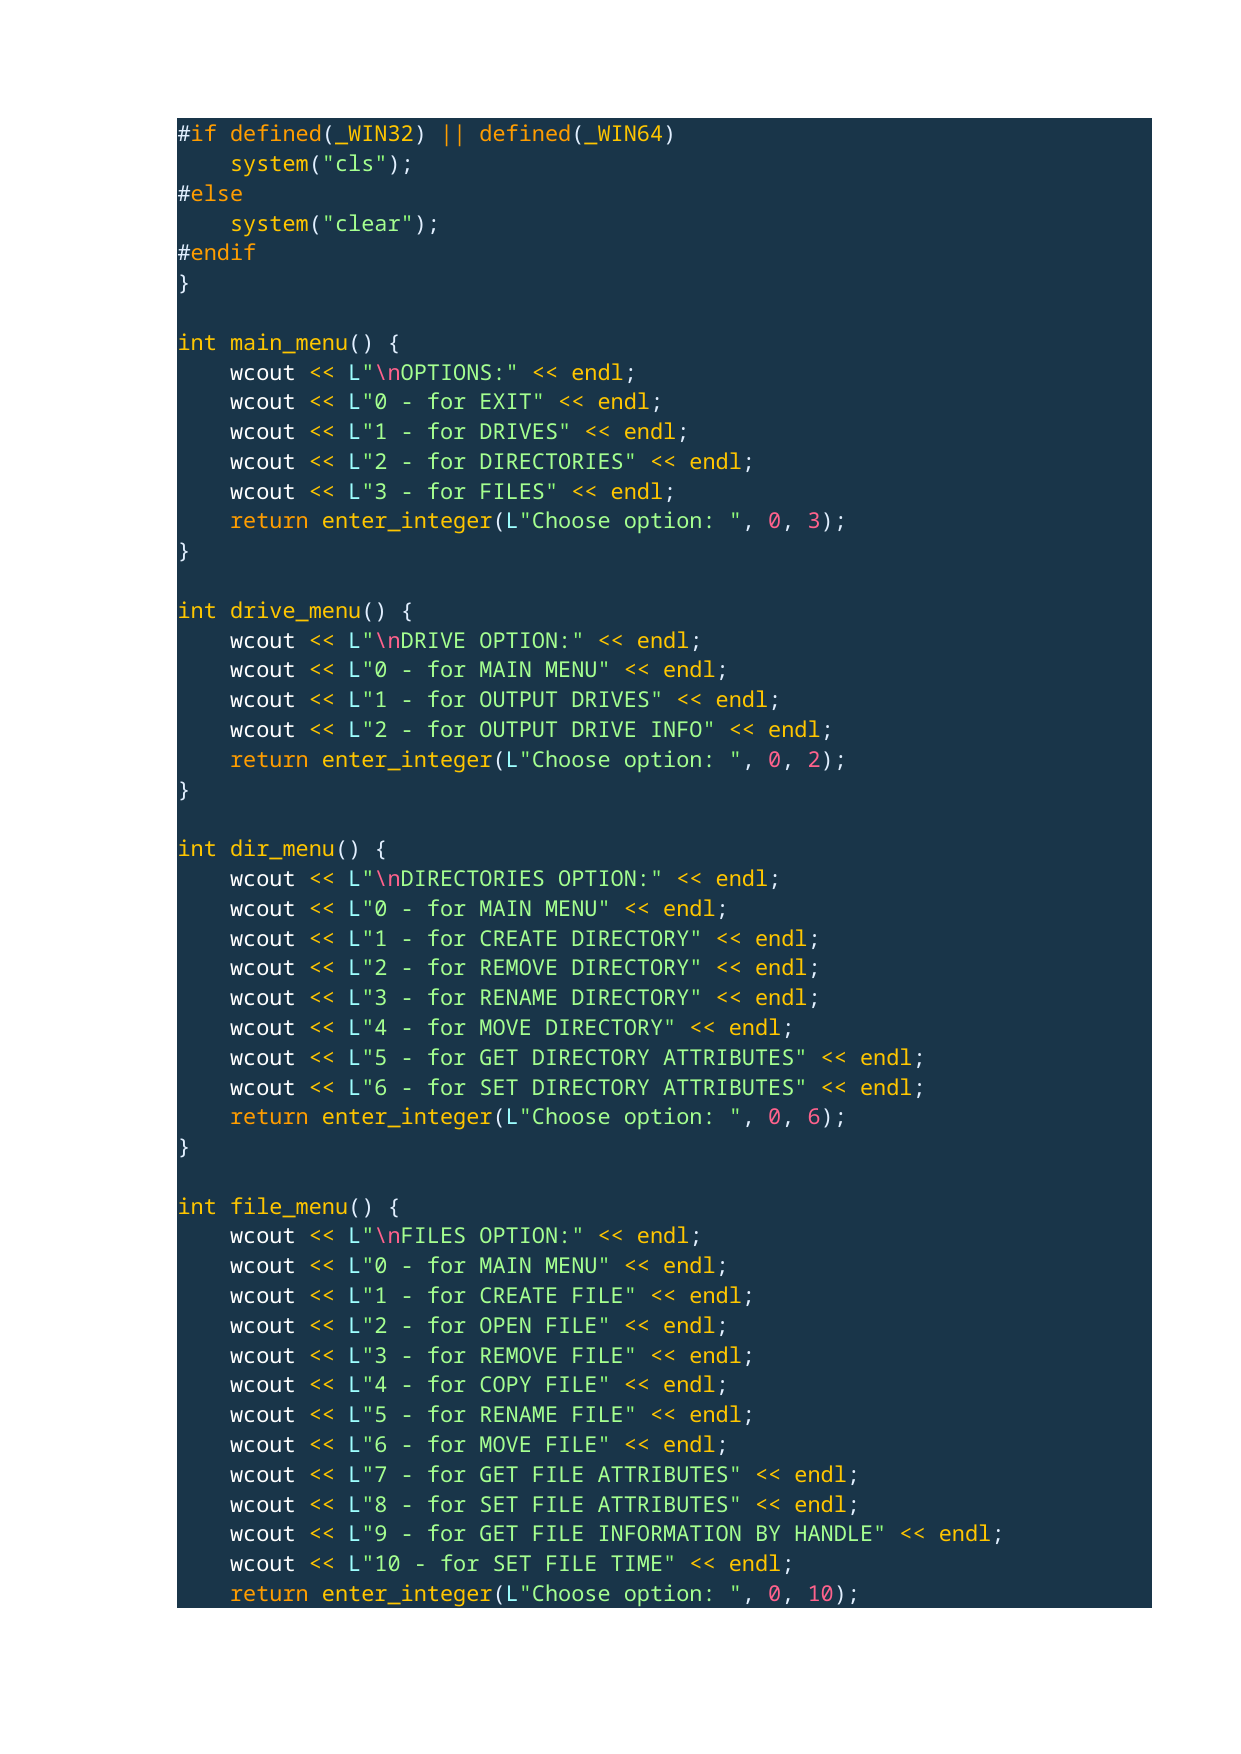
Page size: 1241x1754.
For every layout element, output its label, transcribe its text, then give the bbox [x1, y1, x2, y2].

text wcout << L"\nDIRECTORIES OPTION:" << endl; [177, 863, 1152, 893]
text wcout << L"\nDRIVE OPTION:" << endl; [177, 624, 1152, 654]
text #endif [177, 237, 1152, 267]
text wcout << L"1 - for CREATE FILE" << endl; [177, 1280, 1152, 1310]
text wcout << L"1 - for OUTPUT DRIVES" << endl; [177, 684, 1152, 714]
text wcout << L"3 - for RENAME DIRECTORY" << endl; [177, 982, 1152, 1012]
text return enter_integer(L"Choose option: ", 0, 3); [177, 505, 1152, 535]
text return enter_integer(L"Choose option: ", 0, 6); [177, 1101, 1152, 1131]
text } [177, 1131, 1152, 1161]
text wcout << L"0 - for MAIN MENU" << endl; [177, 654, 1152, 684]
text wcout << L"4 - for COPY FILE" << endl; [177, 1369, 1152, 1399]
text wcout << L"2 - for OUTPUT DRIVE INFO" << endl; [177, 714, 1152, 744]
text #else [177, 178, 1152, 207]
text wcout << L"10 - for SET FILE TIME" << endl; [177, 1548, 1152, 1578]
text } [177, 267, 1152, 297]
text wcout << L"2 - for OPEN FILE" << endl; [177, 1310, 1152, 1339]
text wcout << L"0 - for MAIN MENU" << endl; [177, 893, 1152, 922]
text return enter_integer(L"Choose option: ", 0, 2); [177, 744, 1152, 773]
text wcout << L"4 - for MOVE DIRECTORY" << endl; [177, 1012, 1152, 1042]
text int main_menu() { [177, 327, 1152, 356]
text wcout << L"9 - for GET FILE INFORMATION BY HANDLE" << endl; [177, 1518, 1152, 1548]
text system("cls"); [177, 148, 1152, 178]
text wcout << L"1 - for DRIVES" << endl; [177, 416, 1152, 446]
text wcout << L"8 - for SET FILE ATTRIBUTES" << endl; [177, 1488, 1152, 1518]
text wcout << L"6 - for SET DIRECTORY ATTRIBUTES" << endl; [177, 1071, 1152, 1101]
text wcout << L"0 - for EXIT" << endl; [177, 386, 1152, 416]
text wcout << L"1 - for CREATE DIRECTORY" << endl; [177, 922, 1152, 952]
text int dir_menu() { [177, 833, 1152, 863]
text wcout << L"\nOPTIONS:" << endl; [177, 356, 1152, 386]
text } [177, 773, 1152, 803]
text int drive_menu() { [177, 595, 1152, 624]
text int file_menu() { [177, 1191, 1152, 1220]
text #if defined(_WIN32) || defined(_WIN64) [177, 118, 1152, 148]
text wcout << L"6 - for MOVE FILE" << endl; [177, 1429, 1152, 1459]
text system("clear"); [177, 207, 1152, 237]
text wcout << L"5 - for RENAME FILE" << endl; [177, 1399, 1152, 1429]
text wcout << L"0 - for MAIN MENU" << endl; [177, 1250, 1152, 1280]
text wcout << L"2 - for REMOVE DIRECTORY" << endl; [177, 952, 1152, 982]
text wcout << L"7 - for GET FILE ATTRIBUTES" << endl; [177, 1459, 1152, 1488]
text wcout << L"2 - for DIRECTORIES" << endl; [177, 446, 1152, 476]
text wcout << L"5 - for GET DIRECTORY ATTRIBUTES" << endl; [177, 1042, 1152, 1071]
text } [177, 535, 1152, 565]
text wcout << L"\nFILES OPTION:" << endl; [177, 1220, 1152, 1250]
text return enter_integer(L"Choose option: ", 0, 10); [177, 1578, 1152, 1608]
text wcout << L"3 - for REMOVE FILE" << endl; [177, 1339, 1152, 1369]
text wcout << L"3 - for FILES" << endl; [177, 476, 1152, 505]
